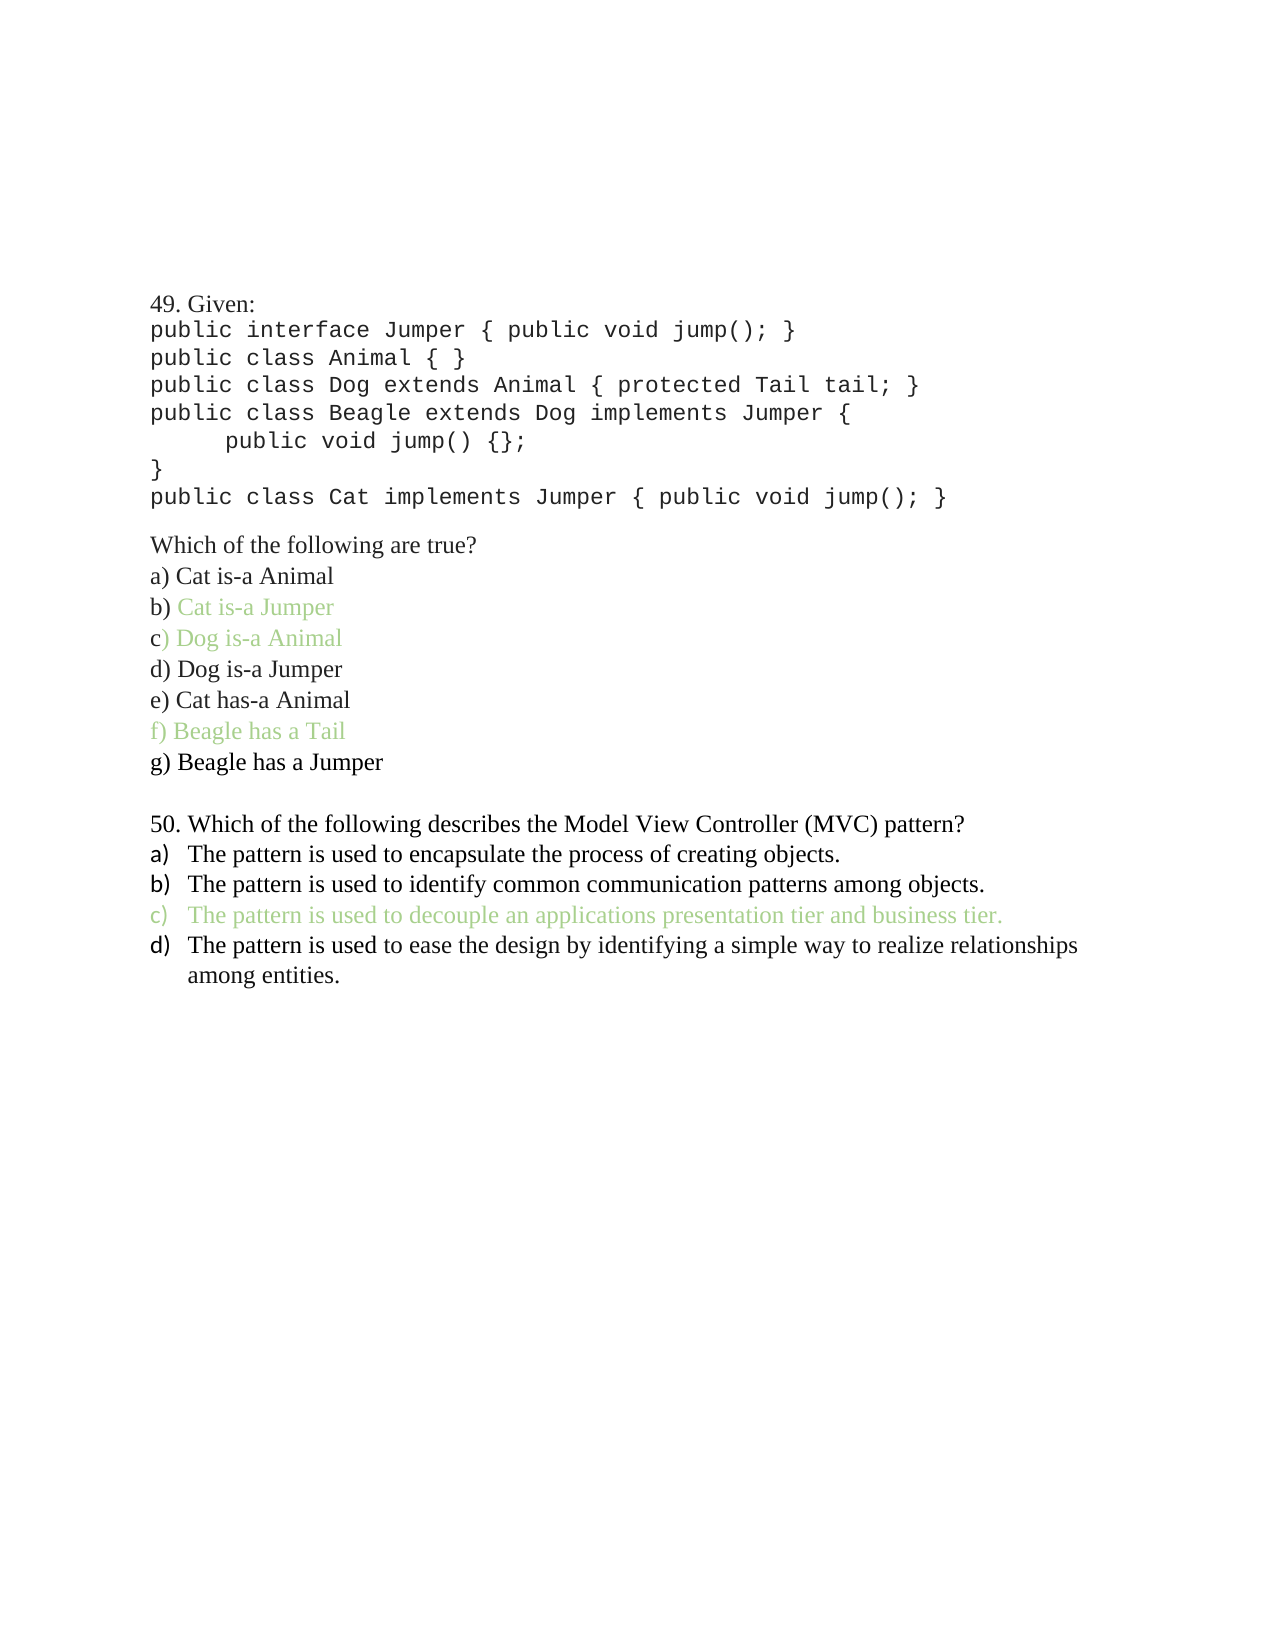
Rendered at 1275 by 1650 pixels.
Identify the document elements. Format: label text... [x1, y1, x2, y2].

text b) Cat is-a Jumper [150, 592, 1125, 621]
text a) Cat is-a Animal [150, 561, 1125, 590]
text c) Dog is-a Animal [150, 623, 1125, 652]
list Which of the following describes the Model View Controller (MVC) pattern? [150, 809, 1125, 838]
list The pattern is used to encapsulate the process of creating objects. [150, 838, 1125, 869]
text g) Beagle has a Jumper [150, 747, 1125, 776]
text e) Cat has-a Animal [150, 685, 1125, 714]
list Given: [150, 289, 1125, 318]
list The pattern is used to decouple an applications presentation tier and business tier. [150, 899, 1125, 930]
text public interface Jumper { public void jump(); } [150, 318, 1125, 344]
text f) Beagle has a Tail [150, 716, 1125, 745]
list The pattern is used to ease the design by identifying a simple way to realize relationships among entities. [150, 930, 1125, 989]
list The pattern is used to identify common communication patterns among objects. [150, 869, 1125, 899]
text public class Animal { } [150, 346, 1125, 372]
text public class Cat implements Jumper { public void jump(); } [150, 485, 1125, 511]
text public void jump() {}; [150, 429, 1125, 456]
text d) Dog is-a Jumper [150, 654, 1125, 683]
text } [150, 457, 1125, 483]
text public class Dog extends Animal { protected Tail tail; } [150, 374, 1125, 400]
text Which of the following are true? [150, 530, 1125, 559]
text public class Beagle extends Dog implements Jumper { [150, 402, 1125, 428]
